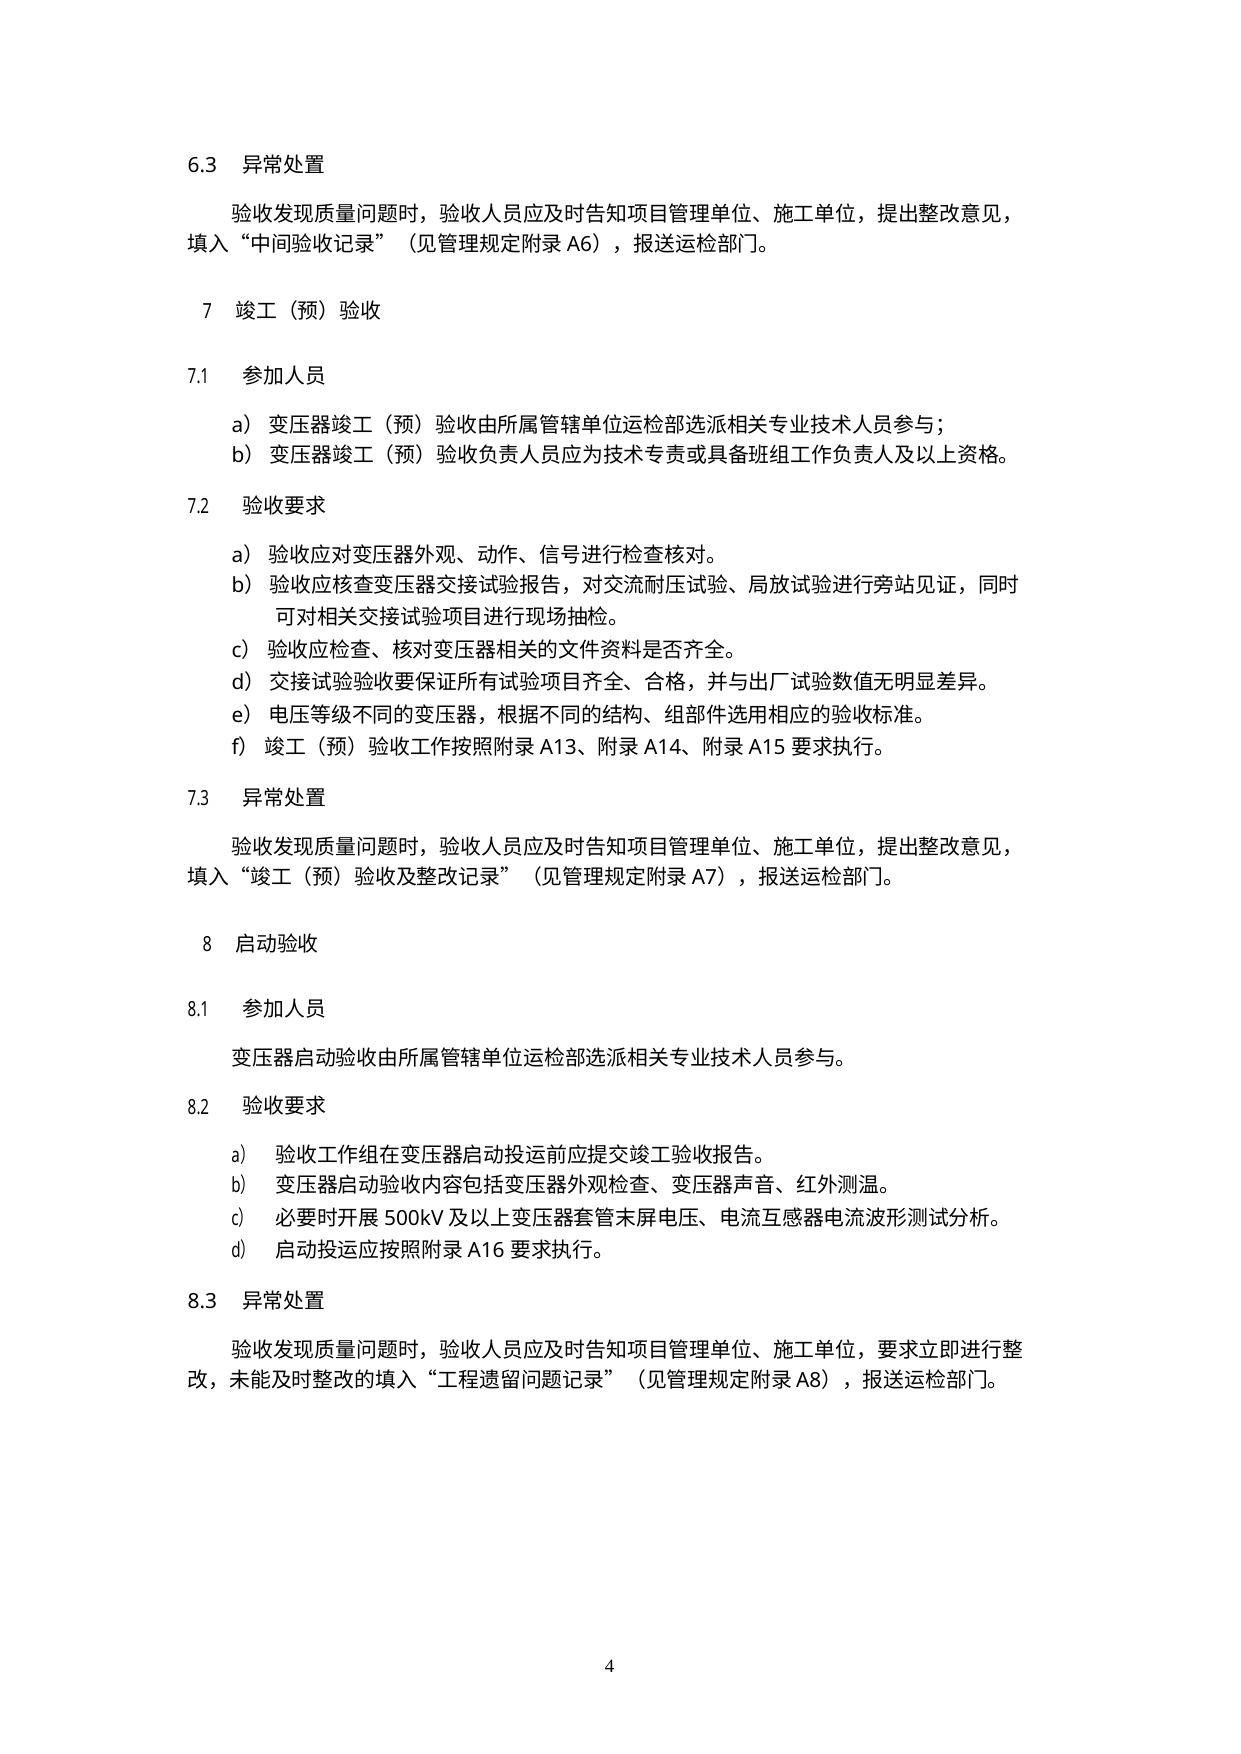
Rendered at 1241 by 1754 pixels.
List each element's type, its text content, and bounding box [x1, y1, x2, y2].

text b） [231, 1167, 274, 1199]
text 验收发现质量问题时，验收人员应及时告知项目管理单位、施工单位，提出整改意见， [231, 837, 1240, 859]
text b） 验收应核查变压器交接试验报告，对交流耐压试验、局放试验进行旁站见证，同时 [231, 566, 1240, 599]
text a） [231, 1145, 274, 1167]
text 7.1 [187, 366, 230, 388]
text 竣工（预）验收 [235, 301, 1240, 323]
text 验收发现质量问题时，验收人员应及时告知项目管理单位、施工单位，提出整改意见， [231, 204, 1240, 226]
text 7 [202, 301, 230, 323]
text 改，未能及时整改的填入“工程遗留问题记录”（见管理规定附录A8），报送运检部门。 [187, 1362, 1240, 1394]
text 参加人员 [242, 999, 1240, 1021]
text 6.3 [187, 155, 241, 177]
text b） 变压器竣工（预）验收负责人员应为技术专责或具备班组工作负责人及以上资格。 [231, 437, 1240, 469]
text 4 [604, 1656, 1240, 1677]
text 异常处置 [242, 155, 1240, 177]
text 必要时开展 500kV 及以上变压器套管末屏电压、电流互感器电流波形测试分析。 [275, 1199, 1240, 1232]
text 验收要求 [242, 496, 1240, 518]
text c） [231, 1199, 274, 1232]
text 填入“竣工（预）验收及整改记录”（见管理规定附录A7），报送运检部门。 [187, 859, 1240, 891]
text 验收发现质量问题时，验收人员应及时告知项目管理单位、施工单位，要求立即进行整 [231, 1340, 1240, 1362]
text c） 验收应检查、核对变压器相关的文件资料是否齐全。 [231, 631, 1240, 664]
text 变压器启动验收由所属管辖单位运检部选派相关专业技术人员参与。 [231, 1048, 1240, 1070]
text f） 竣工（预）验收工作按照附录 A13、附录 A14、附录 A15 要求执行。 [231, 729, 1240, 761]
text 可对相关交接试验项目进行现场抽检。 [275, 599, 1240, 631]
text 异常处置 [242, 788, 1240, 810]
text 7.2 [187, 496, 230, 518]
text 8.2 [187, 1097, 230, 1118]
text 7.3 [187, 788, 230, 810]
text 验收要求 [242, 1097, 1240, 1118]
text d） 交接试验验收要保证所有试验项目齐全、合格，并与出厂试验数值无明显差异。 [231, 664, 1240, 696]
text e） 电压等级不同的变压器，根据不同的结构、组部件选用相应的验收标准。 [231, 696, 1240, 729]
text 启动验收 [235, 934, 1240, 956]
text a） 变压器竣工（预）验收由所属管辖单位运检部选派相关专业技术人员参与； [231, 415, 1240, 437]
text 参加人员 [242, 366, 1240, 388]
text 8.1 [187, 999, 230, 1021]
text 变压器启动验收内容包括变压器外观检查、变压器声音、红外测温。 [275, 1167, 1240, 1199]
text 启动投运应按照附录 A16 要求执行。 [275, 1232, 1240, 1264]
text d） [231, 1232, 274, 1264]
text a） 验收应对变压器外观、动作、信号进行检查核对。 [231, 545, 1240, 566]
text 验收工作组在变压器启动投运前应提交竣工验收报告。 [275, 1145, 1240, 1167]
text 填入“中间验收记录”（见管理规定附录A6），报送运检部门。 [187, 226, 1240, 258]
text 8 [202, 934, 230, 956]
text 异常处置 [242, 1291, 1240, 1313]
text 8.3 [187, 1291, 241, 1313]
